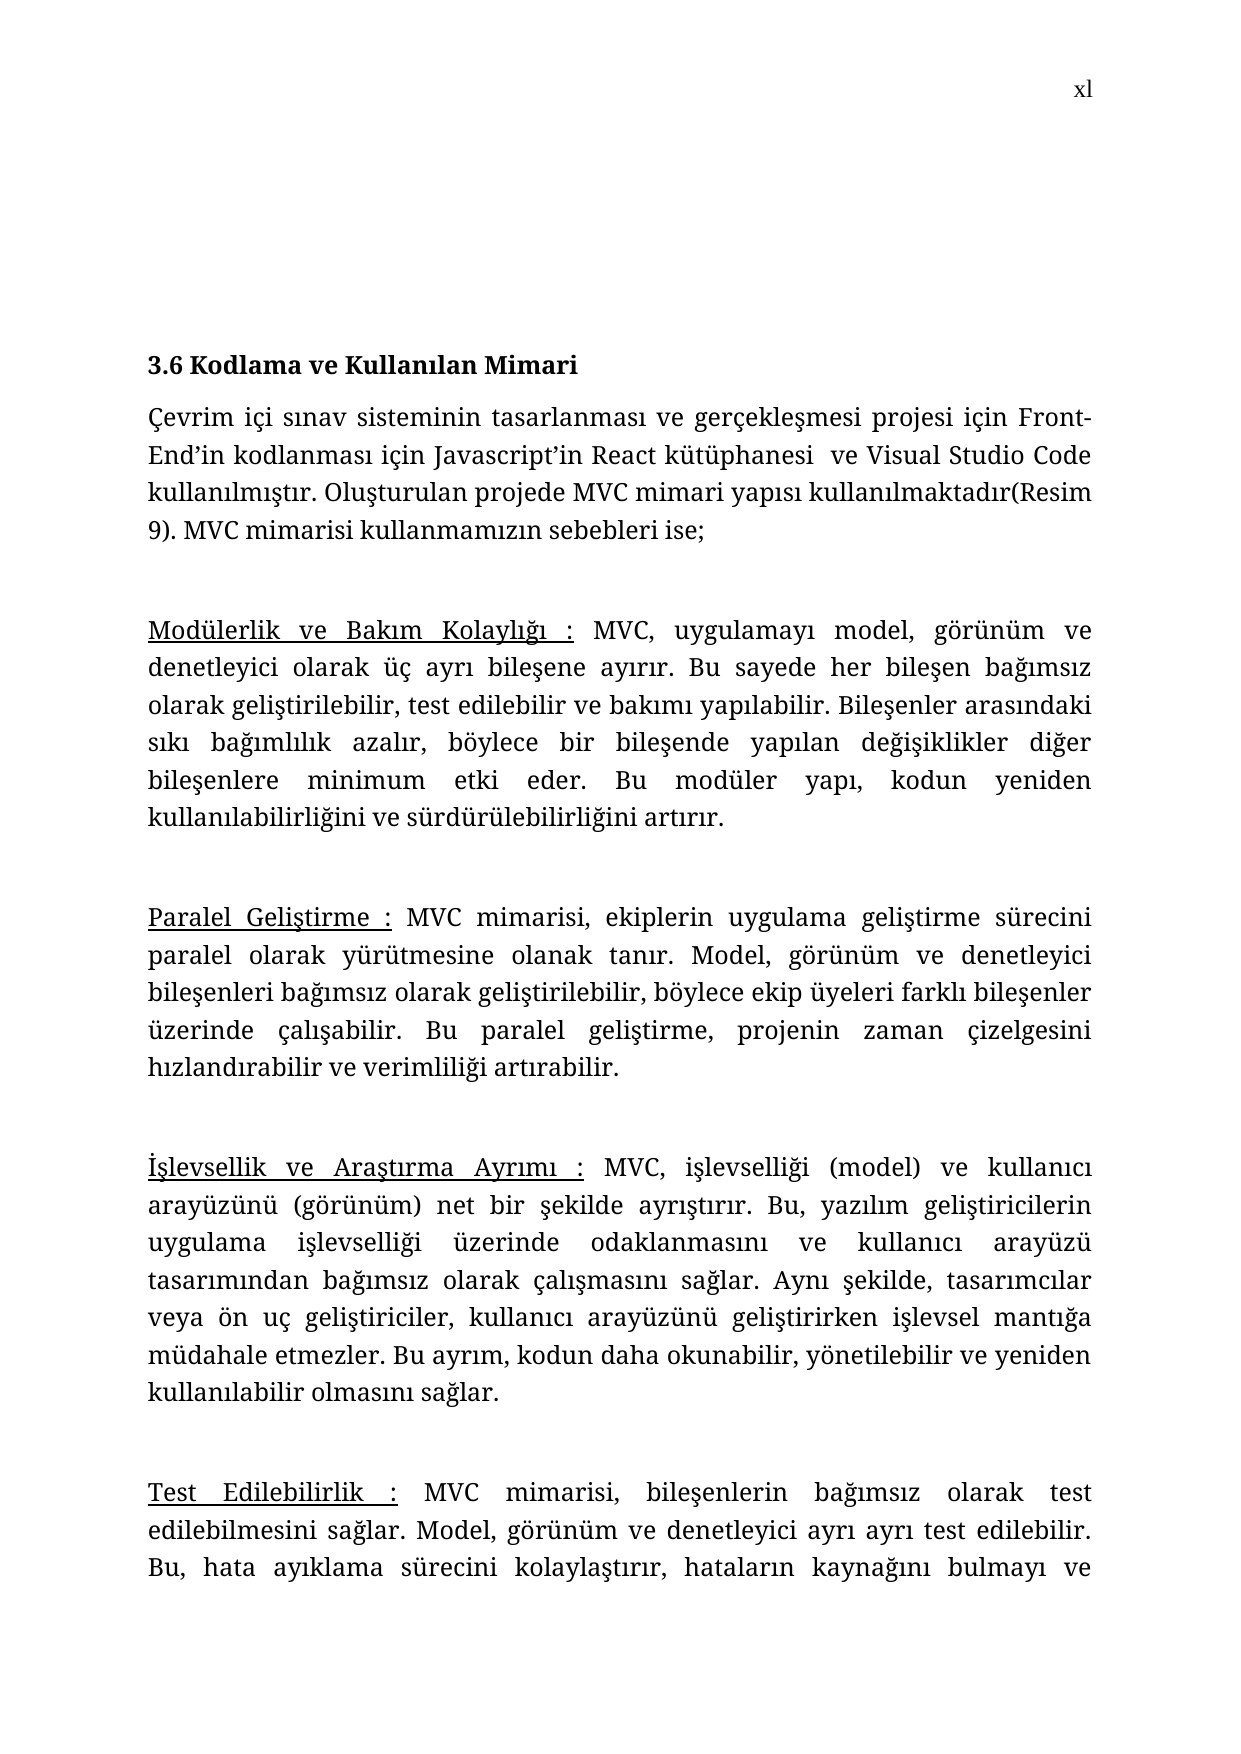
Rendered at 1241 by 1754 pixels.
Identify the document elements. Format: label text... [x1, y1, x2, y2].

text İşlevsellik ve Araştırma Ayrımı : MVC, işlevselliği (model) ve kullanıcı arayüzünü (görünüm) net bir şekilde ayrıştırır. Bu, yazılım geliştiricilerin uygulama işlevselliği üzerinde odaklanmasını ve kullanıcı arayüzü tasarımından bağımsız olarak çalışmasını sağlar. Aynı şekilde, tasarımcılar veya ön uç geliştiriciler, kullanıcı arayüzünü geliştirirken işlevsel mantığa müdahale etmezler. Bu ayrım, kodun daha okunabilir, yönetilebilir ve yeniden kullanılabilir olmasını sağlar. [148, 1147, 1093, 1409]
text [148, 1472, 1093, 1584]
text Paralel Geliştirme : MVC mimarisi, ekiplerin uygulama geliştirme sürecini paralel olarak yürütmesine olanak tanır. Model, görünüm ve denetleyici bileşenleri bağımsız olarak geliştirilebilir, böylece ekip üyeleri farklı bileşenler üzerinde çalışabilir. Bu paralel geliştirme, projenin zaman çizelgesini hızlandırabilir ve verimliliği artırabilir. [148, 897, 1093, 1084]
subtitle 3.6 Kodlama ve Kullanılan Mimari [148, 348, 1093, 382]
text Çevrim içi sınav sisteminin tasarlanması ve gerçekleşmesi projesi için Front-End’in kodlanması için Javascript’in React kütüphanesi ve Visual Studio Code kullanılmıştır. Oluşturulan projede MVC mimari yapısı kullanılmaktadır(Resim 9). MVC mimarisi kullanmamızın sebebleri ise; [148, 397, 1093, 547]
text Modülerlik ve Bakım Kolaylığı : MVC, uygulamayı model, görünüm ve denetleyici olarak üç ayrı bileşene ayırır. Bu sayede her bileşen bağımsız olarak geliştirilebilir, test edilebilir ve bakımı yapılabilir. Bileşenler arasındaki sıkı bağımlılık azalır, böylece bir bileşende yapılan değişiklikler diğer bileşenlere minimum etki eder. Bu modüler yapı, kodun yeniden kullanılabilirliğini ve sürdürülebilirliğini artırır. [148, 609, 1093, 834]
